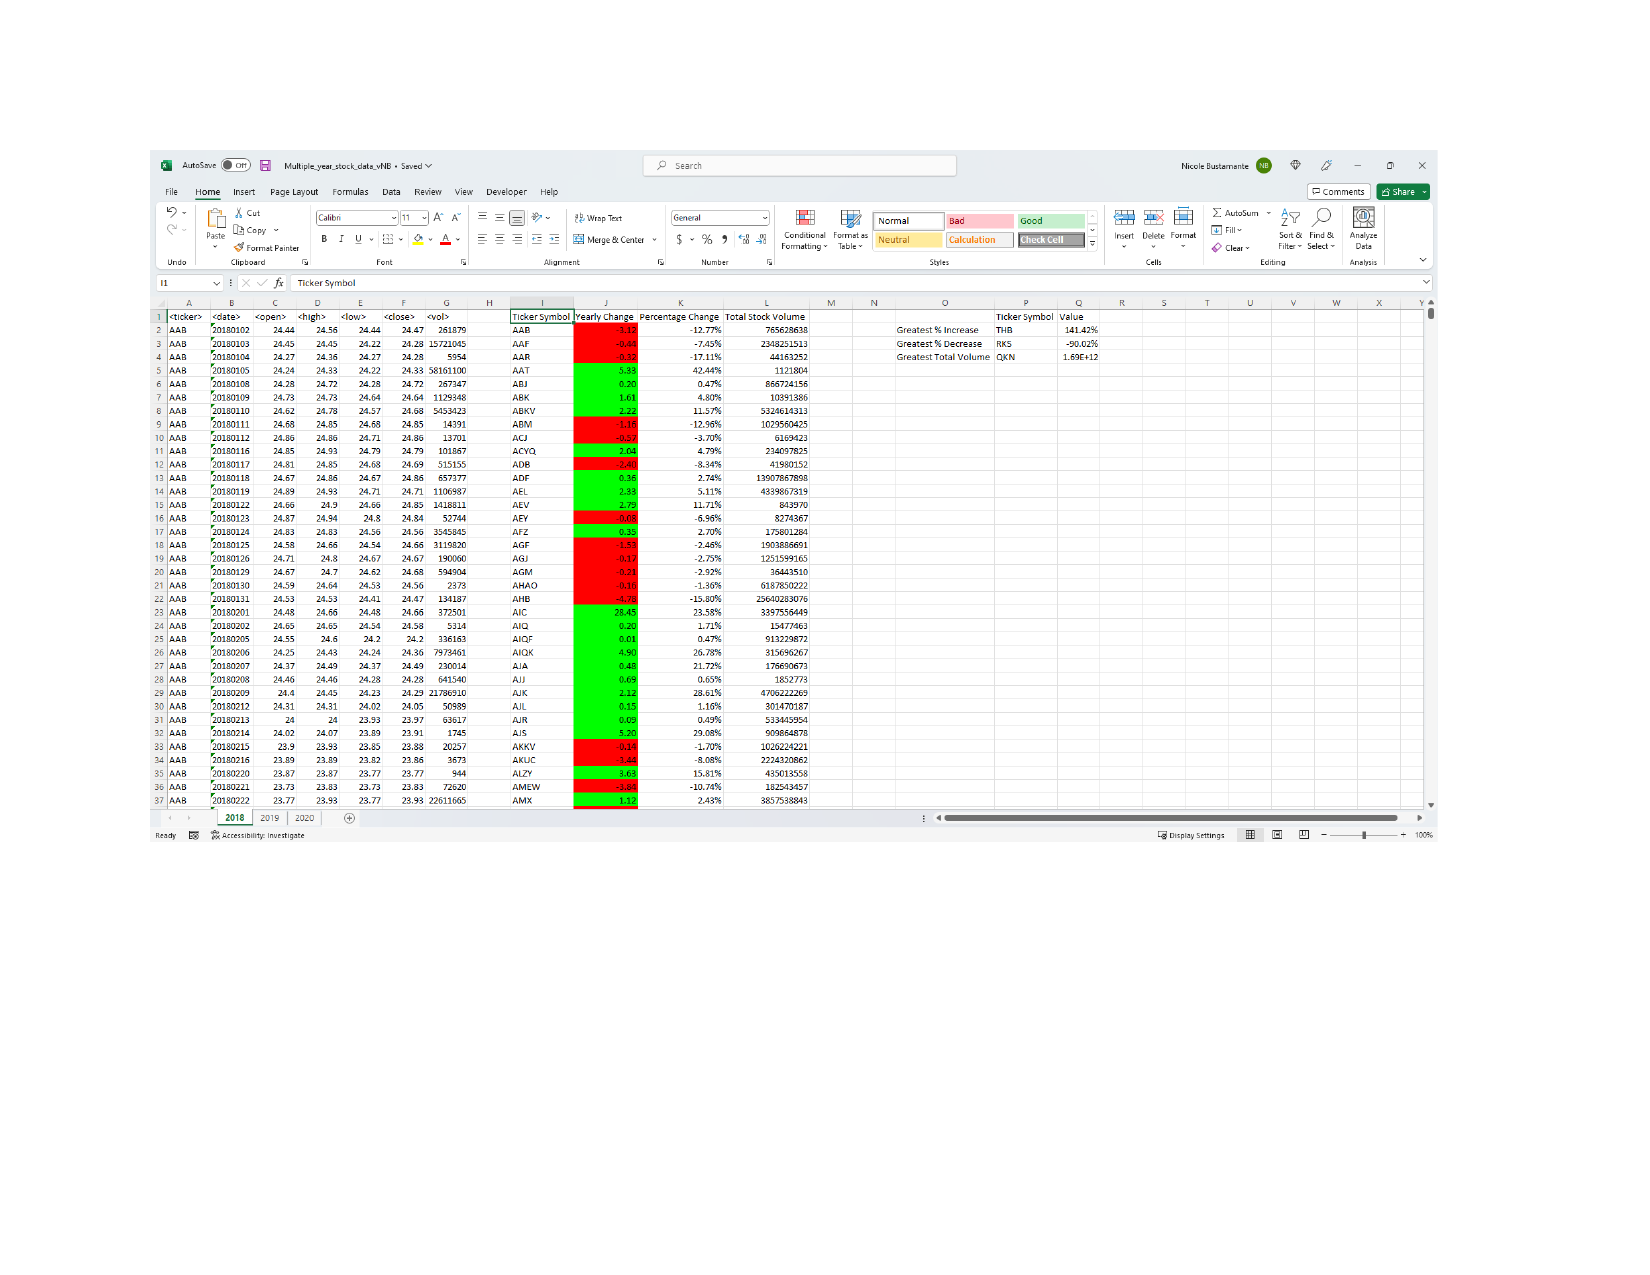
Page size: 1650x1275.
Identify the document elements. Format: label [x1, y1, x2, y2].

picture [150, 150, 1438, 842]
